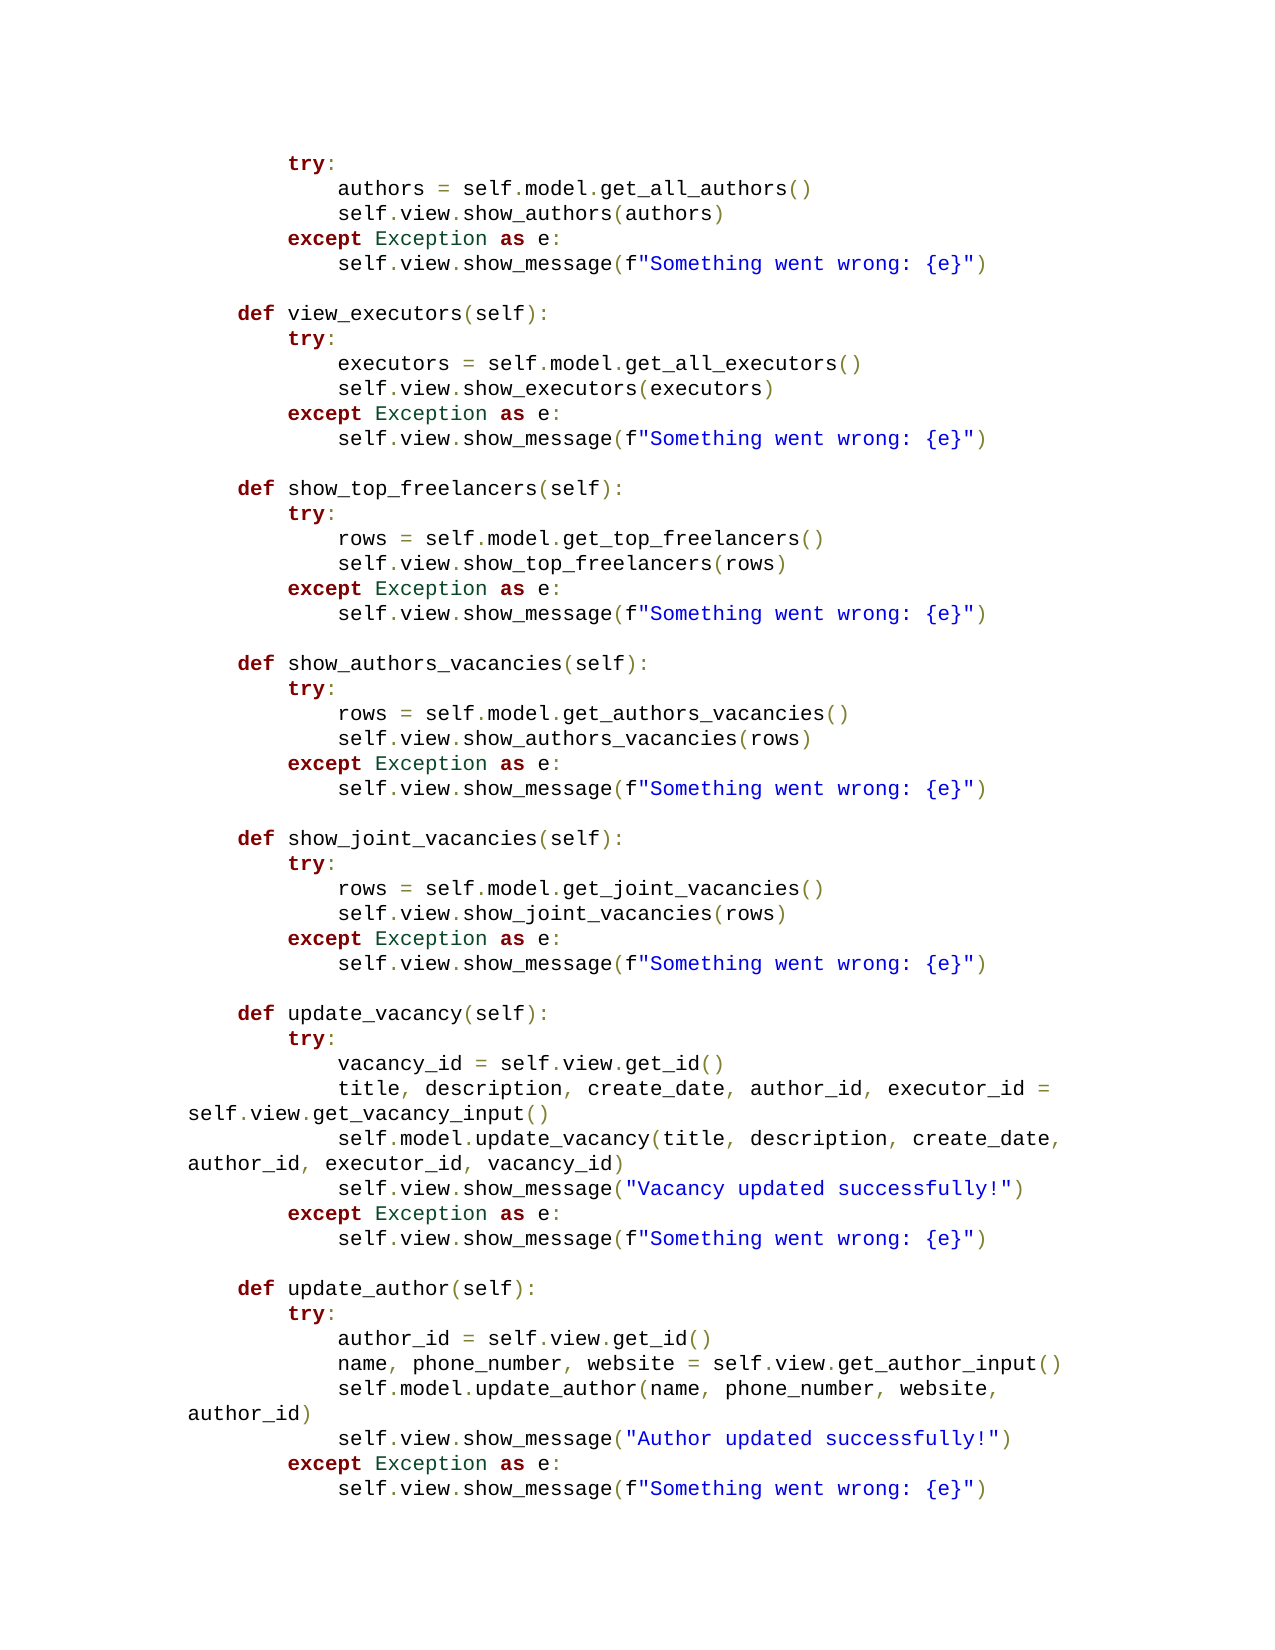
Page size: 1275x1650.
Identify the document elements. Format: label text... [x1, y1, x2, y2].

text self.view.show_message(f"Something went wrong: {e}") [187, 1225, 1125, 1250]
text except Exception as e: [187, 925, 1125, 950]
text except Exception as e: [187, 1200, 1125, 1225]
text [187, 250, 1125, 275]
text self.model.update_vacancy(title, description, create_date, author_id, executor_id, vacancy_id) [187, 1125, 1125, 1175]
text self.view.show_executors(executors) [187, 375, 1125, 400]
text except Exception as e: [187, 575, 1125, 600]
text self.view.show_message(f"Something went wrong: {e}") [187, 775, 1125, 800]
text except Exception as e: [187, 750, 1125, 775]
text try: [187, 325, 1125, 350]
text self.view.show_joint_vacancies(rows) [187, 900, 1125, 925]
text try: [187, 1025, 1125, 1050]
text self.view.show_authors(authors) [187, 200, 1125, 225]
text def update_author(self): [187, 1275, 1125, 1300]
text title, description, create_date, author_id, executor_id = self.view.get_vacancy_input() [187, 1075, 1125, 1125]
text def show_authors_vacancies(self): [187, 650, 1125, 675]
text self.view.show_message("Author updated successfully!") [187, 1425, 1125, 1450]
text vacancy_id = self.view.get_id() [187, 1050, 1125, 1075]
text try: [187, 500, 1125, 525]
text def show_joint_vacancies(self): [187, 825, 1125, 850]
text rows = self.model.get_top_freelancers() [187, 525, 1125, 550]
text self.view.show_top_freelancers(rows) [187, 550, 1125, 575]
text except Exception as e: [187, 225, 1125, 250]
text def show_top_freelancers(self): [187, 475, 1125, 500]
text name, phone_number, website = self.view.get_author_input() [187, 1350, 1125, 1375]
text self.model.update_author(name, phone_number, website, author_id) [187, 1375, 1125, 1425]
text rows = self.model.get_authors_vacancies() [187, 700, 1125, 725]
text except Exception as e: [187, 400, 1125, 425]
text try: [187, 1300, 1125, 1325]
text self.view.show_message(f"Something went wrong: {e}") [187, 425, 1125, 450]
text executors = self.model.get_all_executors() [187, 350, 1125, 375]
text def update_vacancy(self): [187, 1000, 1125, 1025]
text self.view.show_authors_vacancies(rows) [187, 725, 1125, 750]
text authors = self.model.get_all_authors() [187, 175, 1125, 200]
text self.view.show_message(f"Something went wrong: {e}") [187, 600, 1125, 625]
text self.view.show_message(f"Something went wrong: {e}") [187, 950, 1125, 975]
text author_id = self.view.get_id() [187, 1325, 1125, 1350]
text self.view.show_message(f"Something went wrong: {e}") [187, 1475, 1125, 1500]
text try: [187, 675, 1125, 700]
text self.view.show_message("Vacancy updated successfully!") [187, 1175, 1125, 1200]
text try: [187, 850, 1125, 875]
text try: [187, 150, 1125, 175]
text except Exception as e: [187, 1450, 1125, 1475]
text rows = self.model.get_joint_vacancies() [187, 875, 1125, 900]
text def view_executors(self): [187, 300, 1125, 325]
